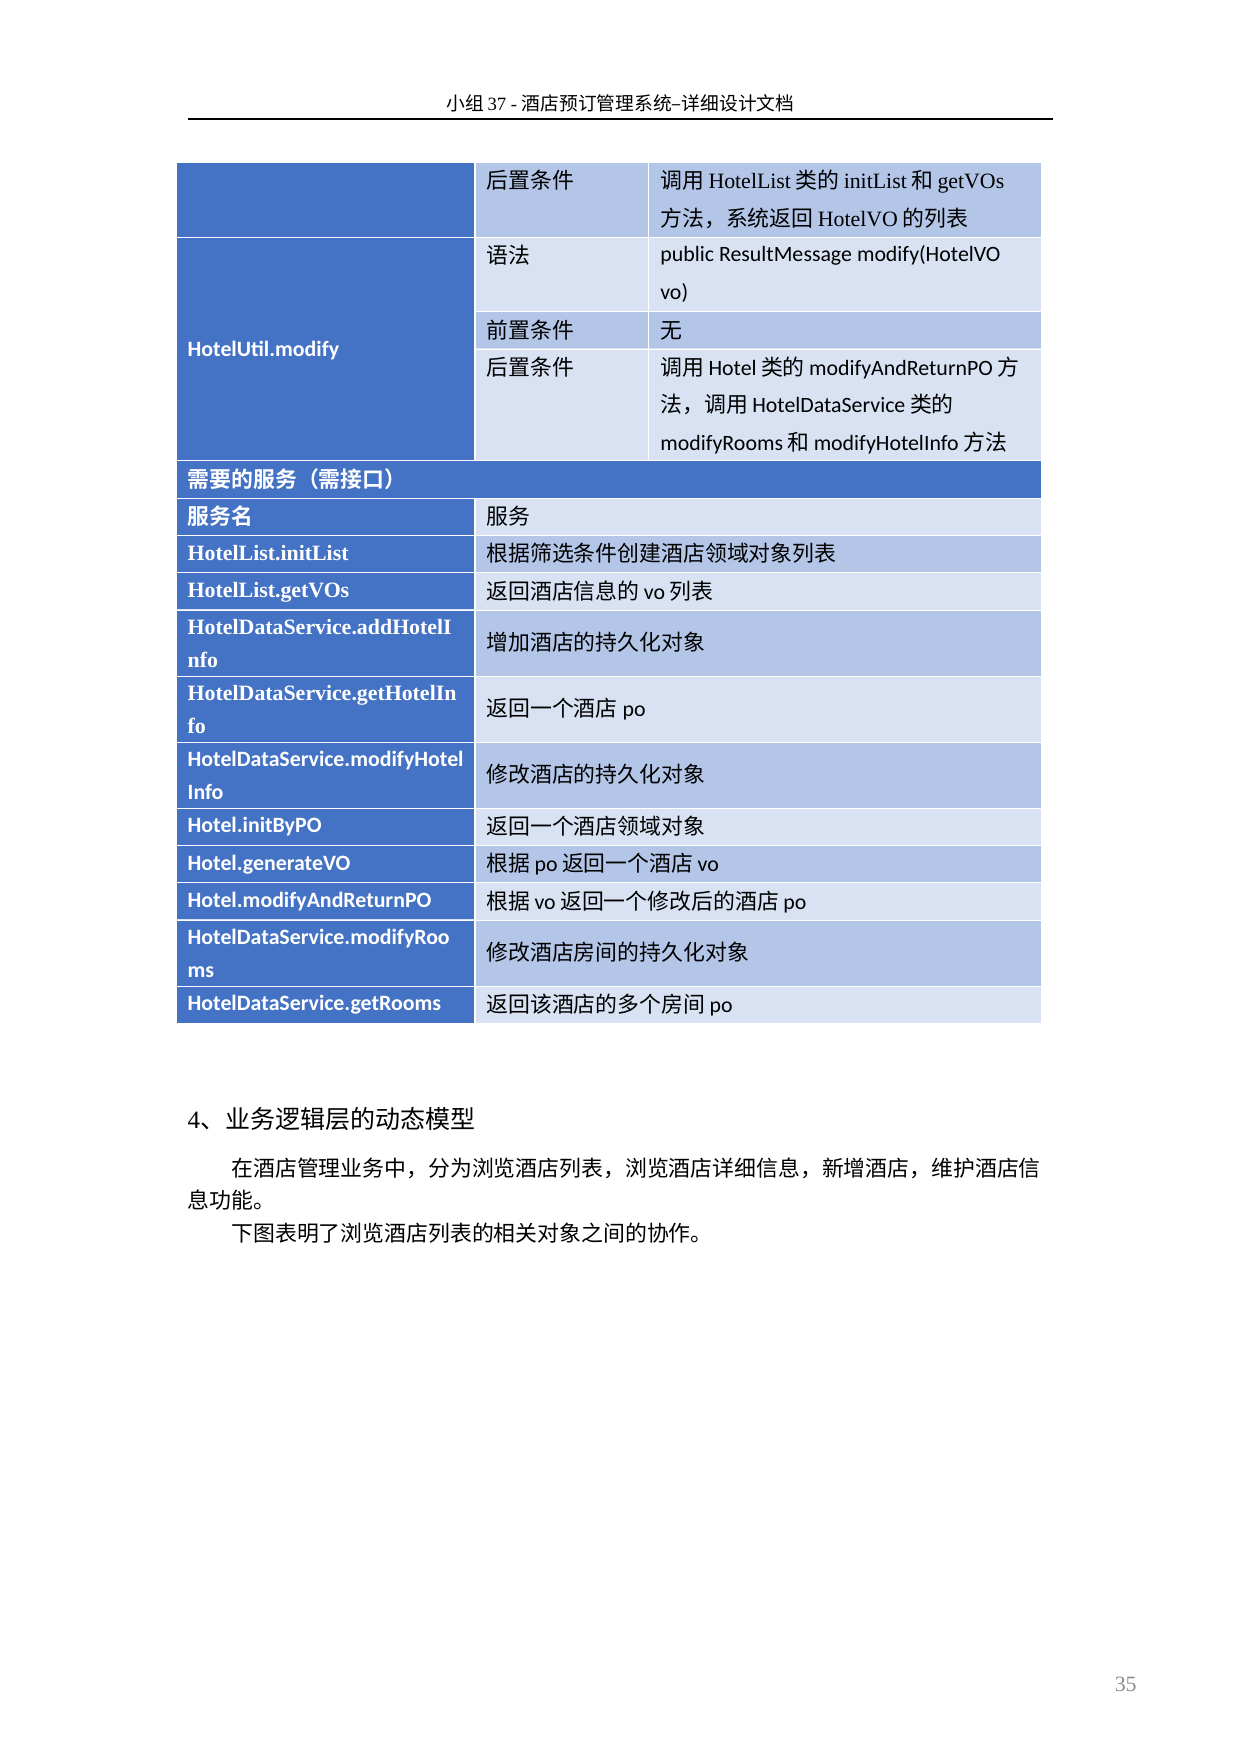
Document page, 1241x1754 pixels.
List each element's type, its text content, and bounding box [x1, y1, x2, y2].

table_cell 前置条件 [476, 312, 648, 348]
table_cell 调用Hotel类的modifyAndReturnPO方法，调用HotelDataService类的modifyRooms和modifyHotelInfo方法 [649, 350, 1041, 460]
table_cell HotelDataService.modifyHotelInfo [177, 743, 474, 808]
table_cell HotelDataService.getRooms [177, 987, 474, 1023]
table_cell 返回一个酒店 po [476, 677, 1041, 742]
table_cell 服务名 [177, 499, 474, 535]
table_cell 需要的服务（需接口） [177, 461, 1041, 498]
table_cell public ResultMessage modify(HotelVO vo) [649, 238, 1041, 311]
table_cell 后置条件 [476, 163, 648, 237]
table_cell 后置条件 [476, 350, 648, 460]
table_cell HotelDataService.modifyRooms [177, 921, 474, 986]
table_cell 调用HotelList类的initList和getVOs方法，系统返回HotelVO的列表 [649, 163, 1041, 237]
table_cell HotelList.getVOs [177, 573, 474, 609]
table_cell 返回一个酒店领域对象 [476, 809, 1041, 845]
text 下图表明了浏览酒店列表的相关对象之间的协作。 [187, 1215, 1053, 1248]
text 4、业务逻辑层的动态模型 [187, 1085, 1053, 1150]
table_cell 修改酒店的持久化对象 [476, 743, 1041, 808]
table_cell Hotel.generateVO [177, 846, 474, 882]
table_cell 返回该酒店的多个房间po [476, 987, 1041, 1023]
table_cell 无 [649, 312, 1041, 348]
table_cell 根据vo返回一个修改后的酒店po [476, 883, 1041, 919]
table_cell 服务 [476, 499, 1041, 535]
table_cell 返回酒店信息的vo列表 [476, 573, 1041, 609]
table_cell 修改酒店房间的持久化对象 [476, 921, 1041, 986]
text 在酒店管理业务中，分为浏览酒店列表，浏览酒店详细信息，新增酒店，维护酒店信息功能。 [187, 1150, 1053, 1215]
table_cell HotelList.initList [177, 536, 474, 572]
table_cell HotelUtil.modify [177, 238, 474, 460]
table_cell HotelDataService.getHotelInfo [177, 677, 474, 742]
table_cell 增加酒店的持久化对象 [476, 611, 1041, 676]
table_cell Hotel.modifyAndReturnPO [177, 883, 474, 919]
table_cell HotelDataService.addHotelInfo [177, 611, 474, 676]
table_cell 根据po返回一个酒店vo [476, 846, 1041, 882]
table_cell 根据筛选条件创建酒店领域对象列表 [476, 536, 1041, 572]
table_cell Hotel.initByPO [177, 809, 474, 845]
table_cell 语法 [476, 238, 648, 311]
